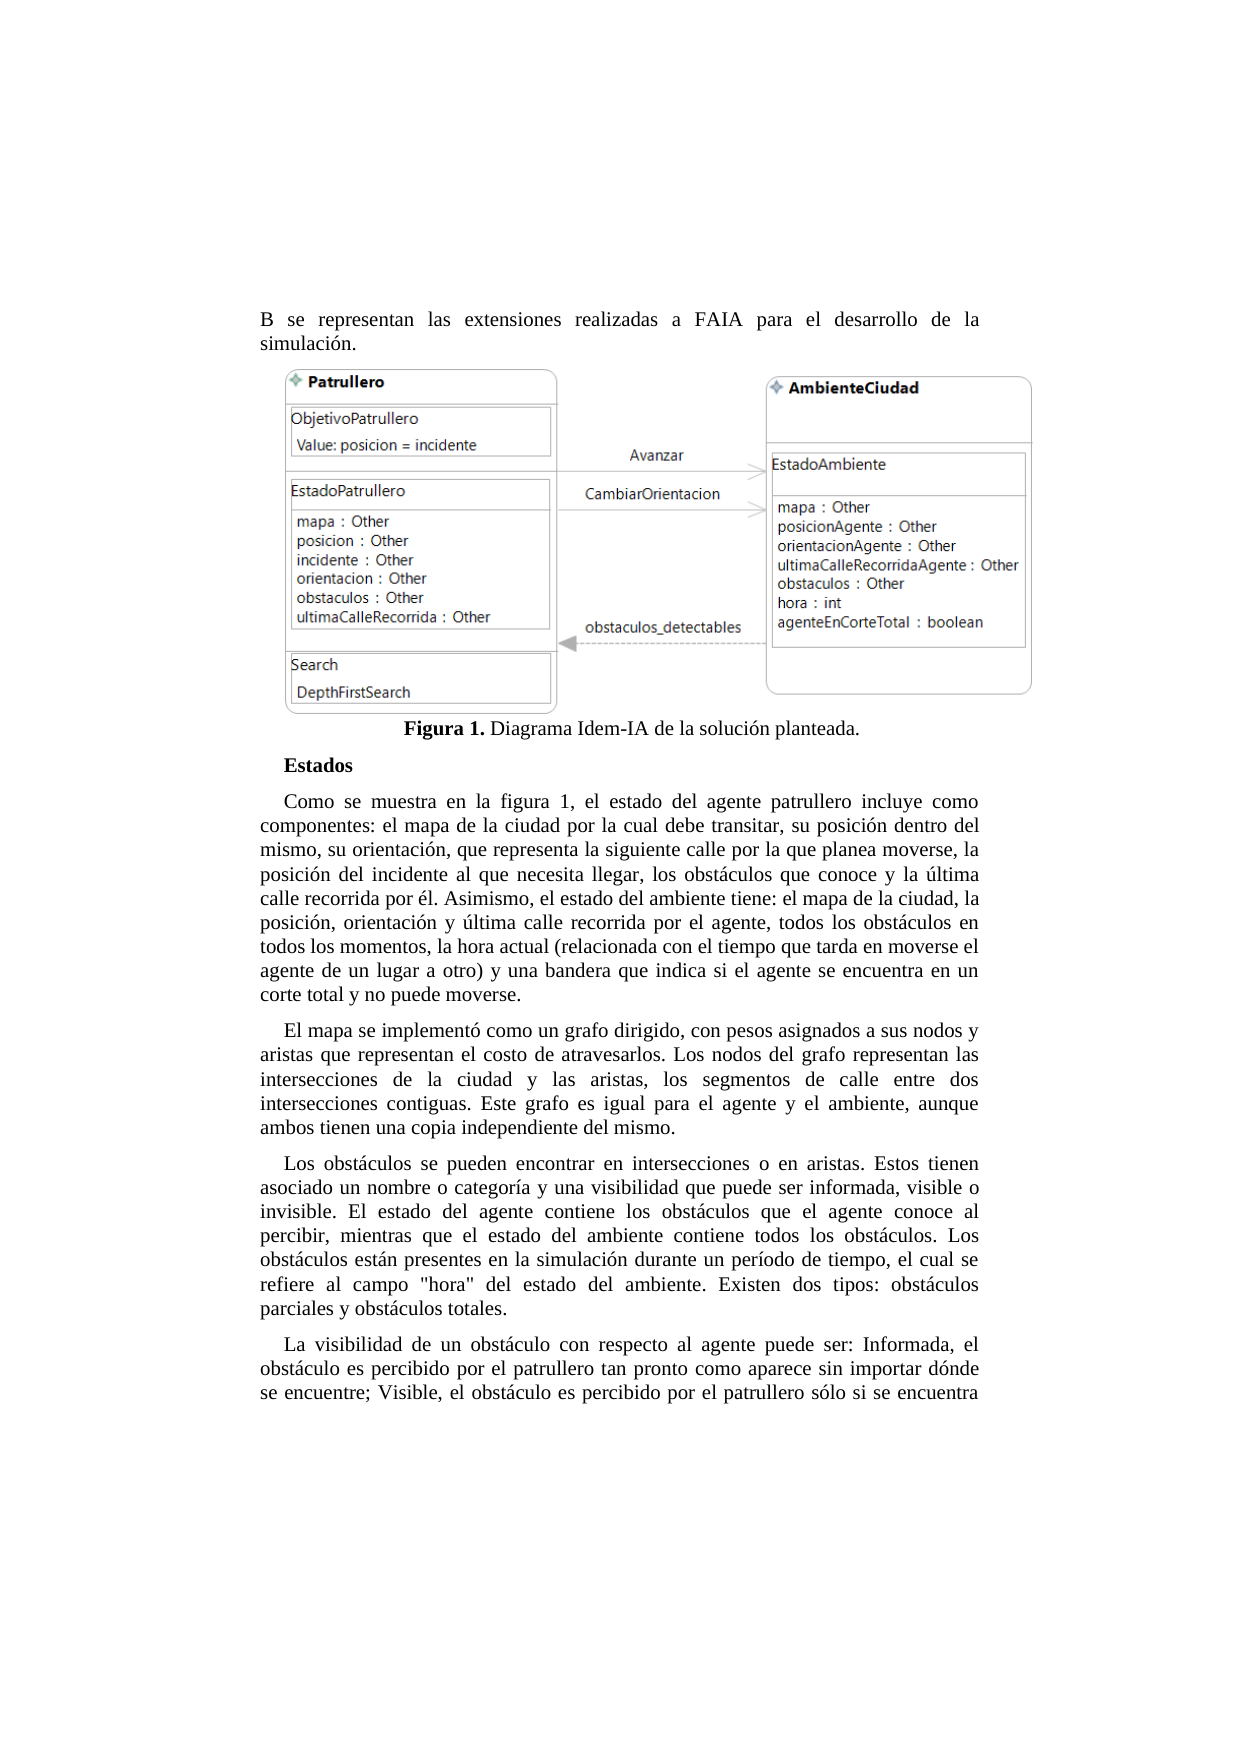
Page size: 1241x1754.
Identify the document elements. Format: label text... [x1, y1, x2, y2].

text El mapa se implementó como un grafo dirigido, con pesos asignados a sus nodos y aristas que representan el costo de atravesarlos. Los nodos del grafo representan las intersecciones de la ciudad y las aristas, los segmentos de calle entre dos intersecciones contiguas. Este grafo es igual para el agente y el ambiente, aunque ambos tienen una copia independiente del mismo. [260, 1018, 980, 1139]
text Los obstáculos se pueden encontrar en intersecciones o en aristas. Estos tienen asociado un nombre o categoría y una visibilidad que puede ser informada, visible o invisible. El estado del agente contiene los obstáculos que el agente conoce al percibir, mientras que el estado del ambiente contiene todos los obstáculos. Los obstáculos están presentes en la simulación durante un período de tiempo, el cual se refiere al campo "hora" del estado del ambiente. Existen dos tipos: obstáculos parciales y obstáculos totales. [260, 1151, 980, 1319]
subtitle Estados [260, 753, 980, 777]
text Figura 1. Diagrama Idem-IA de la solución planteada. [260, 716, 980, 740]
text Como se muestra en la figura 1, el estado del agente patrullero incluye como componentes: el mapa de la ciudad por la cual debe transitar, su posición dentro del mismo, su orientación, que representa la siguiente calle por la que planea moverse, la posición del incidente al que necesita llegar, los obstáculos que conoce y la última calle recorrida por él. Asimismo, el estado del ambiente tiene: el mapa de la ciudad, la posición, orientación y última calle recorrida por el agente, todos los obstáculos en todos los momentos, la hora actual (relacionada con el tiempo que tarda en moverse el agente de un lugar a otro) y una bandera que indica si el agente se encuentra en un corte total y no puede moverse. [260, 789, 980, 1006]
picture [283, 367, 1034, 717]
